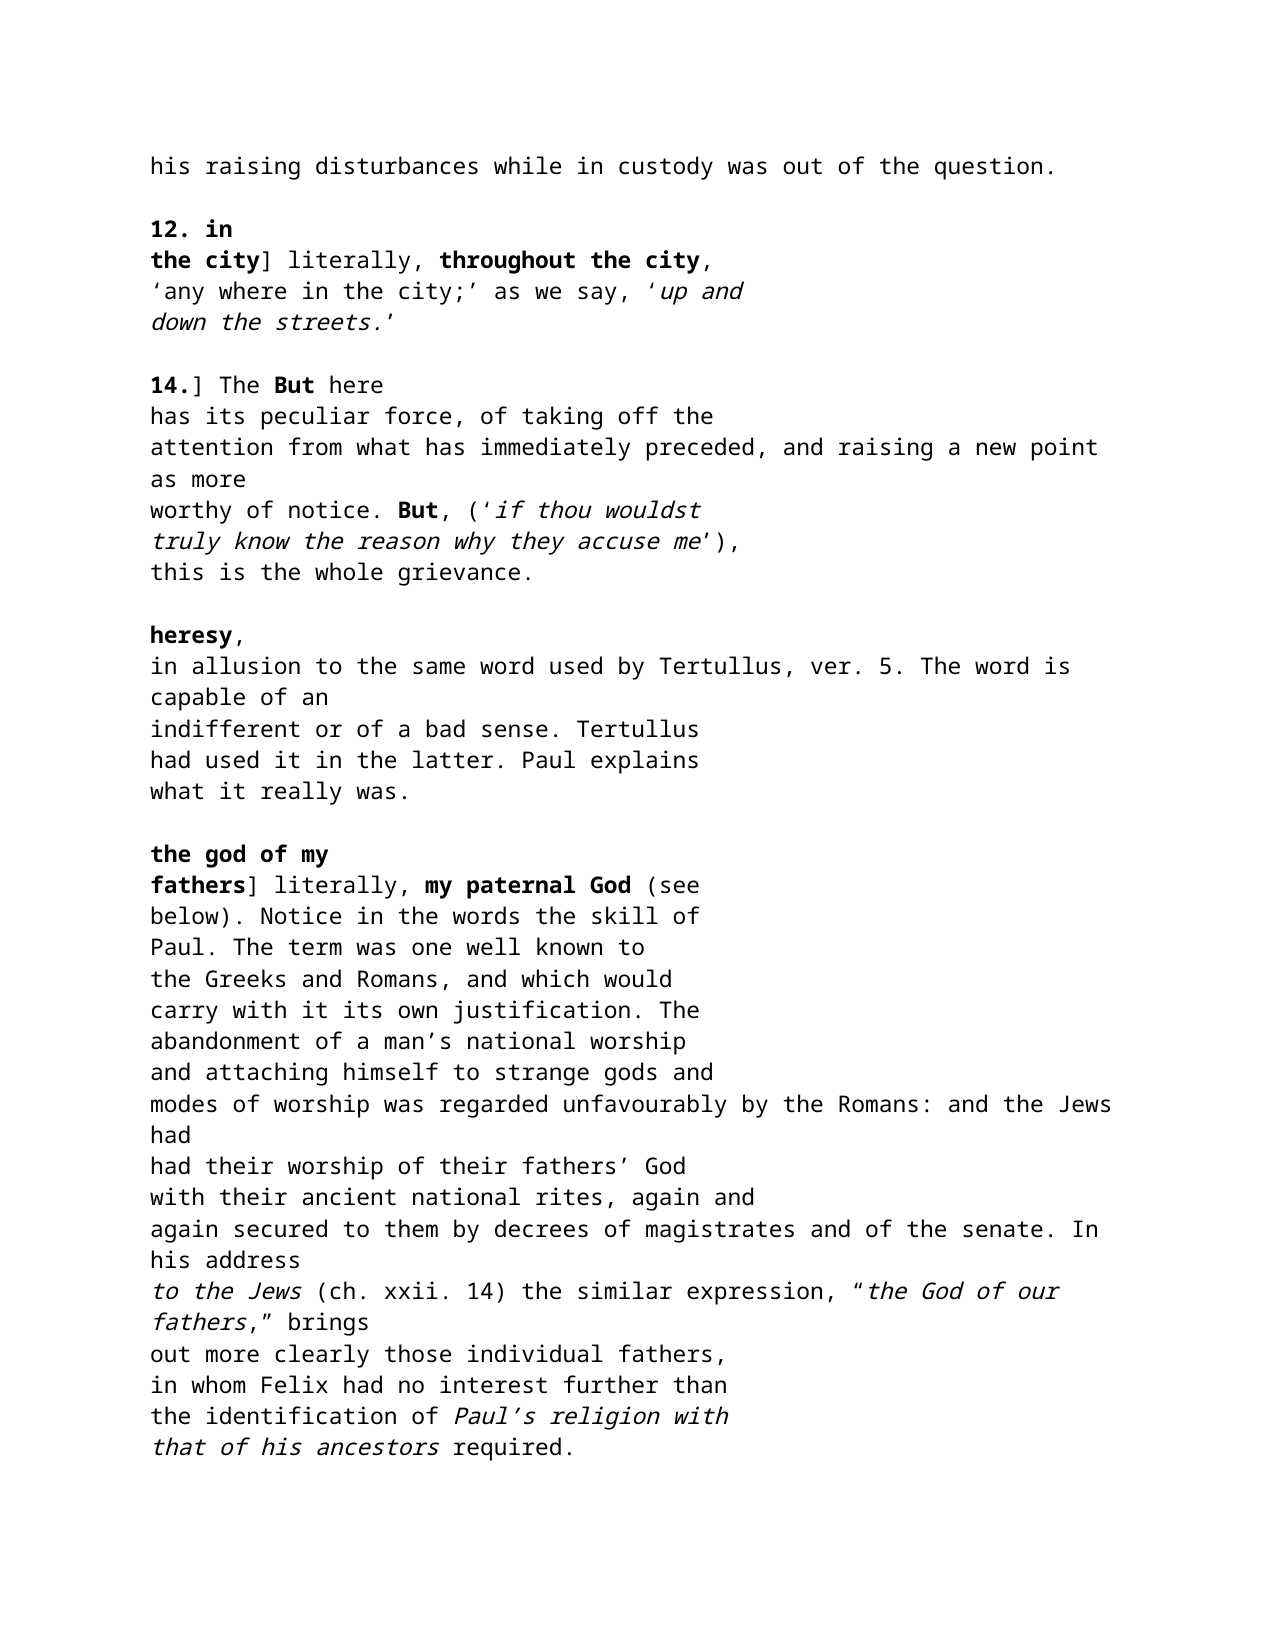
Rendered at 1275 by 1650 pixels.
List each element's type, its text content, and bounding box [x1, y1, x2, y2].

text the god of my fathers] literally, my paternal God (see below). Notice in the words the skill of Paul. The term was one well known to the Greeks and Romans, and which would carry with it its own justification. The abandonment of a man’s national worship and attaching himself to strange gods and modes of worship was regarded unfavourably by the Romans: and the Jews had had their worship of their fathers’ God with their ancient national rites, again and again secured to them by decrees of magistrates and of the senate. In his address to the Jews (ch. xxii. 14) the similar expression, “the God of our fathers,” brings out more clearly those individual fathers, in whom Felix had no interest further than the identification of Paul’s religion with that of his ancestors required. [150, 837, 1125, 1462]
text 12. in the city] literally, throughout the city, ‘any where in the city;’ as we say, ‘up and down the streets.’ [150, 212, 1125, 337]
text heresy, in allusion to the same word used by Tertullus, ver. 5. The word is capable of an indifferent or of a bad sense. Tertullus had used it in the latter. Paul explains what it really was. [150, 619, 1125, 806]
text his raising disturbances while in custody was out of the question. [150, 150, 1125, 181]
text 14.] The But here has its peculiar force, of taking off the attention from what has immediately preceded, and raising a new point as more worthy of notice. But, (‘if thou wouldst truly know the reason why they accuse me’), this is the whole grievance. [150, 369, 1125, 587]
